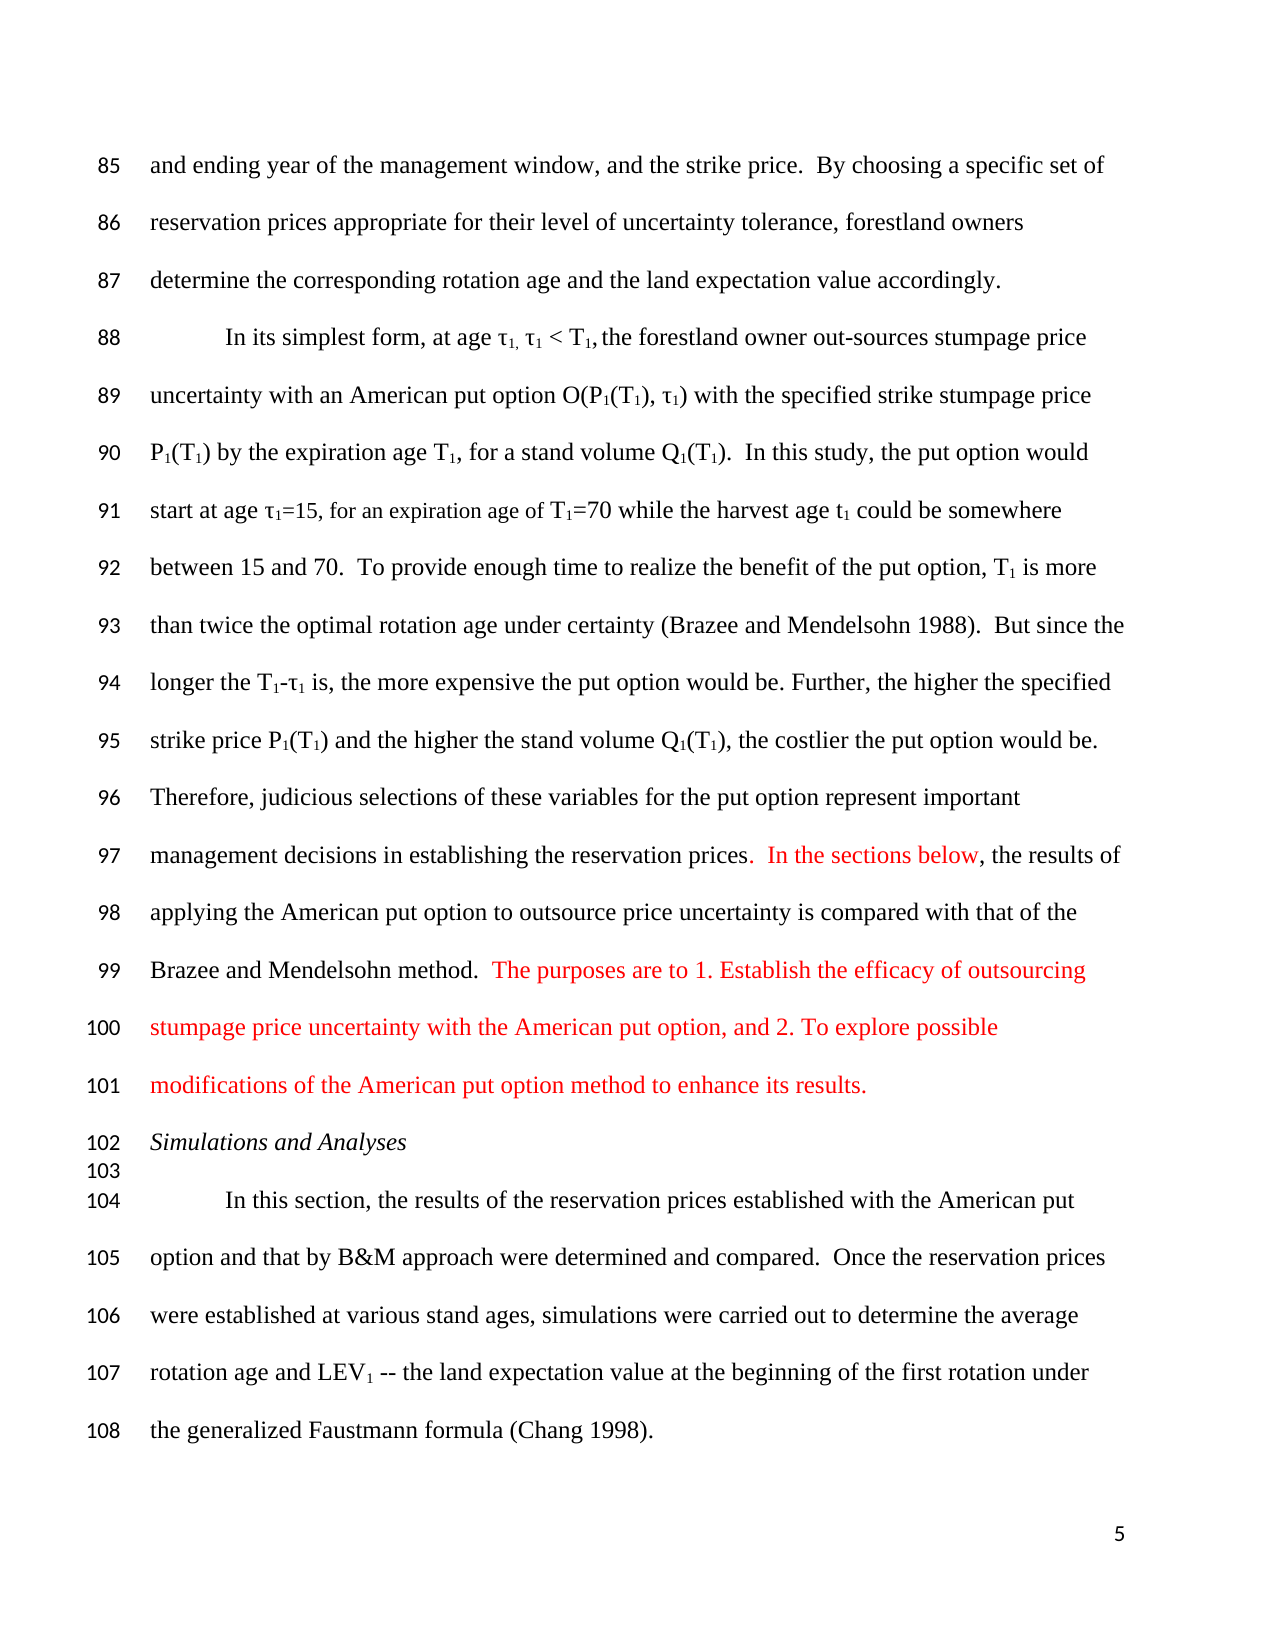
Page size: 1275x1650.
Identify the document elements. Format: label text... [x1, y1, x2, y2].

text Simulations and Analyses [150, 1127, 1125, 1156]
text In this section, the results of the reservation prices established with the American put option and that by B&M approach were determined and compared. Once the reservation prices were established at various stand ages, simulations were carried out to determine the average rotation age and LEV1 -- the land expectation value at the beginning of the first rotation under the generalized Faustmann formula (Chang 1998). [150, 1185, 1125, 1444]
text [150, 150, 1125, 294]
text In its simplest form, at age τ1, τ1 < T1, the forestland owner out-sources stumpage price uncertainty with an American put option O(P1(T1), τ1) with the specified strike stumpage price P1(T1) by the expiration age T1, for a stand volume Q1(T1). In this study, the put option would start at age τ1=15, for an expiration age of T1=70 while the harvest age t1 could be somewhere between 15 and 70. To provide enough time to realize the benefit of the put option, T1 is more than twice the optimal rotation age under certainty (Brazee and Mendelsohn 1988). But since the longer the T1-τ1 is, the more expensive the put option would be. Further, the higher the specified strike price P1(T1) and the higher the stand volume Q1(T1), the costlier the put option would be. Therefore, judicious selections of these variables for the put option represent important management decisions in establishing the reservation prices. In the sections below, the results of applying the American put option to outsource price uncertainty is compared with that of the Brazee and Mendelsohn method. The purposes are to 1. Establish the efficacy of outsourcing stumpage price uncertainty with the American put option, and 2. To explore possible modifications of the American put option method to enhance its results. [150, 322, 1125, 1099]
